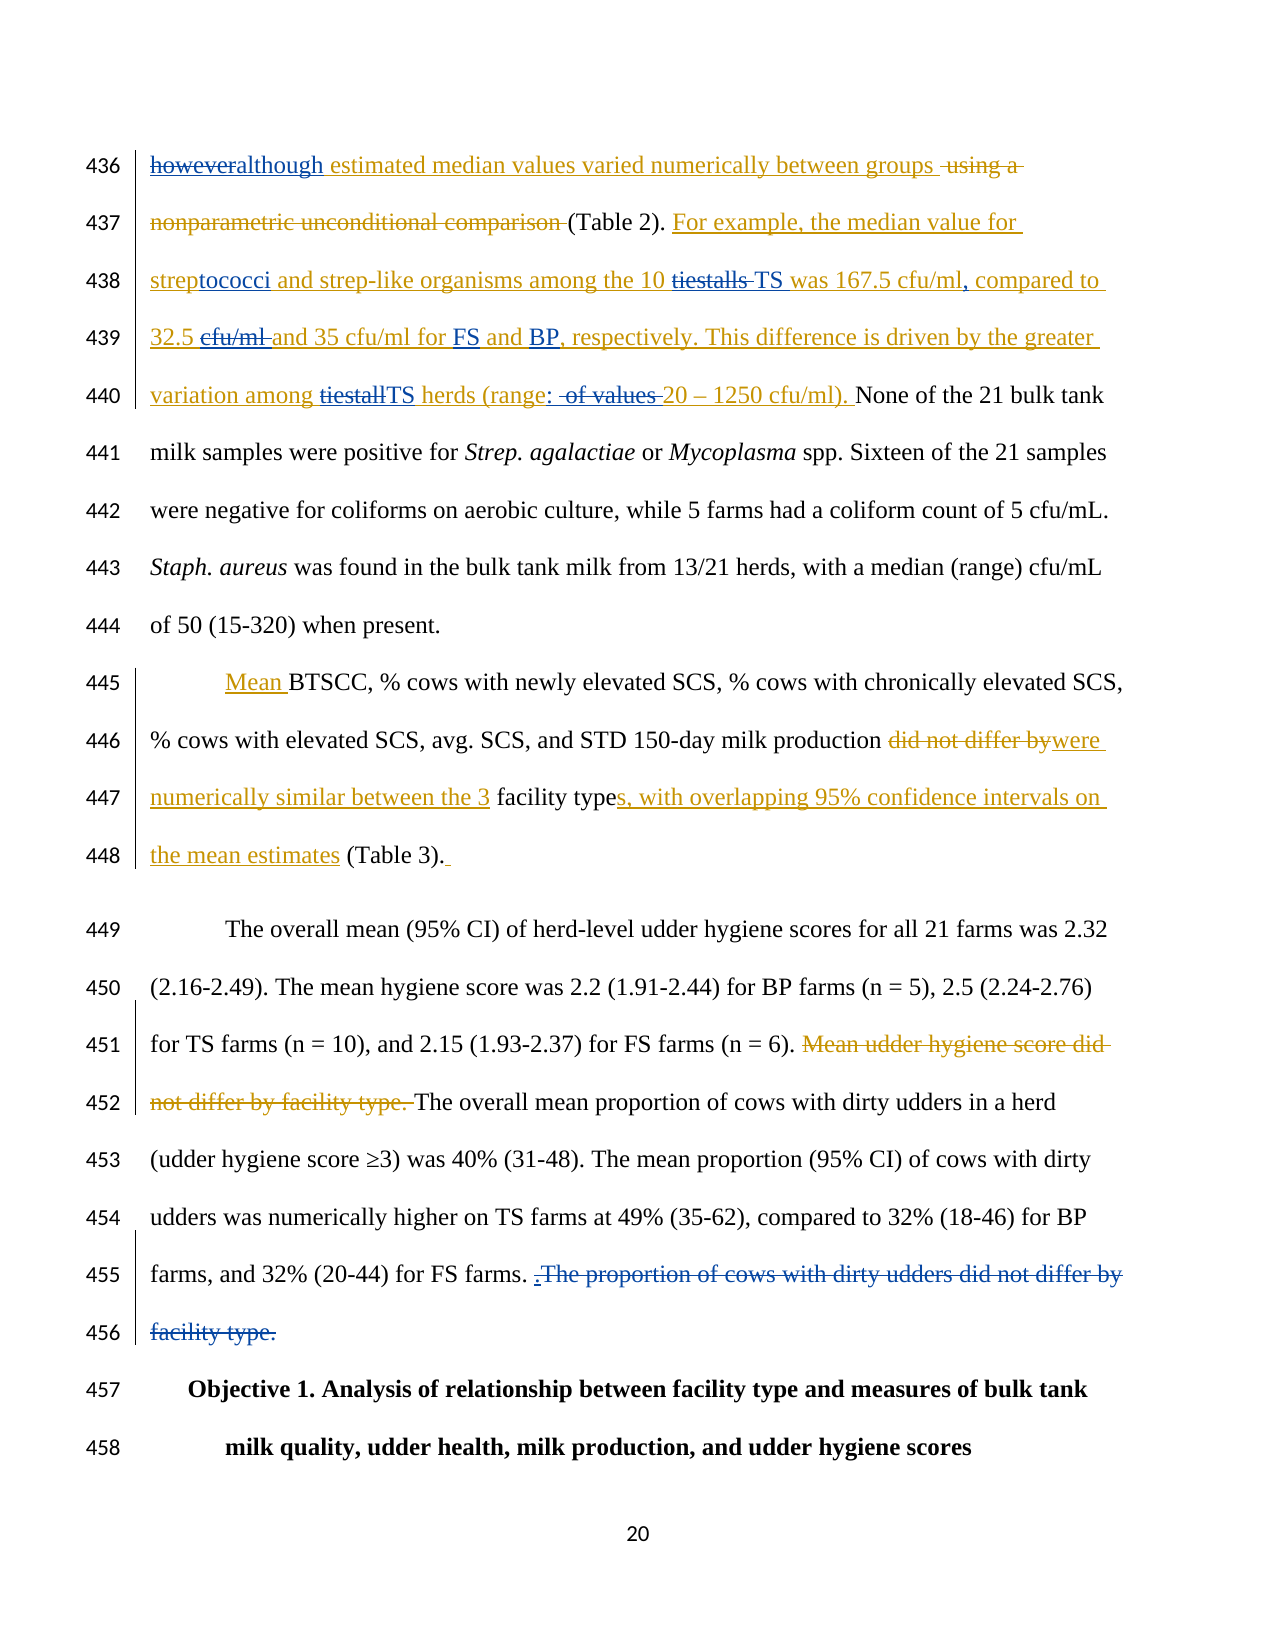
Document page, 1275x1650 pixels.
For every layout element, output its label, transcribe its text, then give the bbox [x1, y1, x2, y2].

text Objective 1. Analysis of relationship between facility type and measures of bulk tank milk quality, udder health, milk production, and udder hygiene scores [187, 1374, 1125, 1460]
text BTSCC, % cows with newly elevated SCS, % cows with chronically elevated SCS, % cows with elevated SCS, avg. SCS, and STD 150-day milk production facility type (Table 3). [150, 667, 1125, 869]
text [150, 150, 1125, 639]
text The overall mean (95% CI) of herd-level udder hygiene scores for all 21 farms was 2.32 (2.16-2.49). The mean hygiene score was 2.2 (1.91-2.44) for BP farms (n = 5), 2.5 (2.24-2.76) for TS farms (n = 10), and 2.15 (1.93-2.37) for FS farms (n = 6). The overall mean proportion of cows with dirty udders in a herd (udder hygiene score ≥3) was 40% (31-48). The mean proportion (95% CI) of cows with dirty udders was numerically higher on TS farms at 49% (35-62), compared to 32% (18-46) for BP farms, and 32% (20-44) for FS farms. [150, 914, 1125, 1345]
